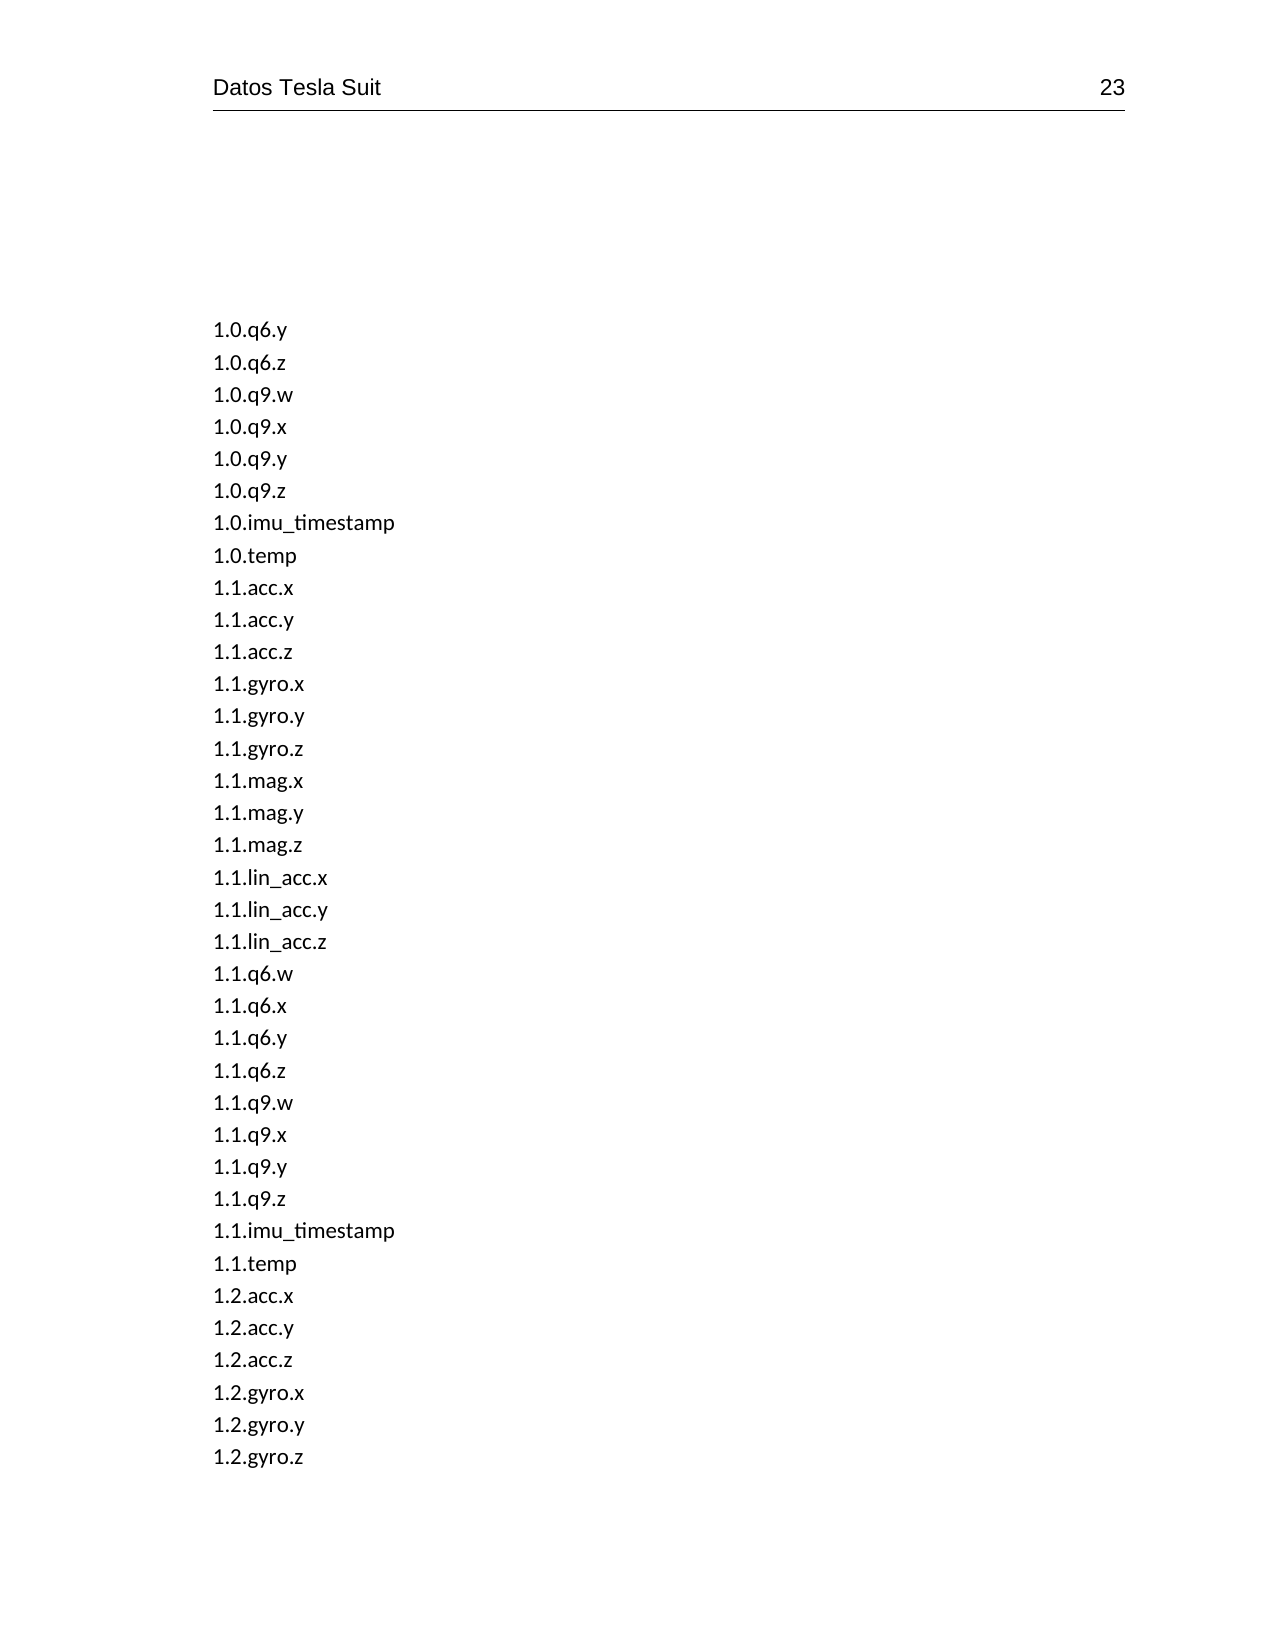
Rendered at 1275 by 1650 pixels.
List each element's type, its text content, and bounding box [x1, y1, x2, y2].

text 1.1.q6.z [213, 1056, 1125, 1084]
text 1.1.q6.w [213, 959, 1125, 987]
text 1.1.q6.y [213, 1023, 1125, 1052]
text 1.1.q9.w [213, 1088, 1125, 1116]
text 1.1.q9.y [213, 1152, 1125, 1180]
text 1.1.gyro.x [213, 669, 1125, 697]
text 1.1.q9.x [213, 1120, 1125, 1148]
text 1.2.gyro.x [213, 1378, 1125, 1406]
text 1.1.mag.z [213, 830, 1125, 858]
text 1.2.gyro.z [213, 1442, 1125, 1470]
text 1.2.acc.x [213, 1281, 1125, 1309]
text 1.0.temp [213, 541, 1125, 569]
text 1.0.q9.w [213, 380, 1125, 408]
text 1.1.mag.y [213, 798, 1125, 826]
text 1.1.gyro.z [213, 734, 1125, 762]
text 1.2.acc.z [213, 1345, 1125, 1373]
text 1.0.q9.x [213, 412, 1125, 440]
text 1.1.acc.x [213, 573, 1125, 601]
text 1.1.gyro.y [213, 702, 1125, 730]
text 1.0.q9.z [213, 476, 1125, 504]
text 1.0.imu_timestamp [213, 508, 1125, 537]
text 1.1.imu_timestamp [213, 1217, 1125, 1245]
text 1.2.gyro.y [213, 1410, 1125, 1438]
text 1.1.q9.z [213, 1184, 1125, 1212]
text 1.1.lin_acc.x [213, 863, 1125, 891]
text 1.2.acc.y [213, 1313, 1125, 1341]
text 1.1.acc.y [213, 605, 1125, 633]
text 1.1.mag.x [213, 766, 1125, 794]
text 1.1.lin_acc.z [213, 927, 1125, 955]
text 1.0.q9.y [213, 444, 1125, 472]
text 1.1.temp [213, 1249, 1125, 1277]
text 1.0.q6.z [213, 348, 1125, 376]
text 1.1.lin_acc.y [213, 895, 1125, 923]
text 1.1.acc.z [213, 637, 1125, 665]
text 1.1.q6.x [213, 991, 1125, 1019]
text 1.0.q6.y [213, 315, 1125, 343]
